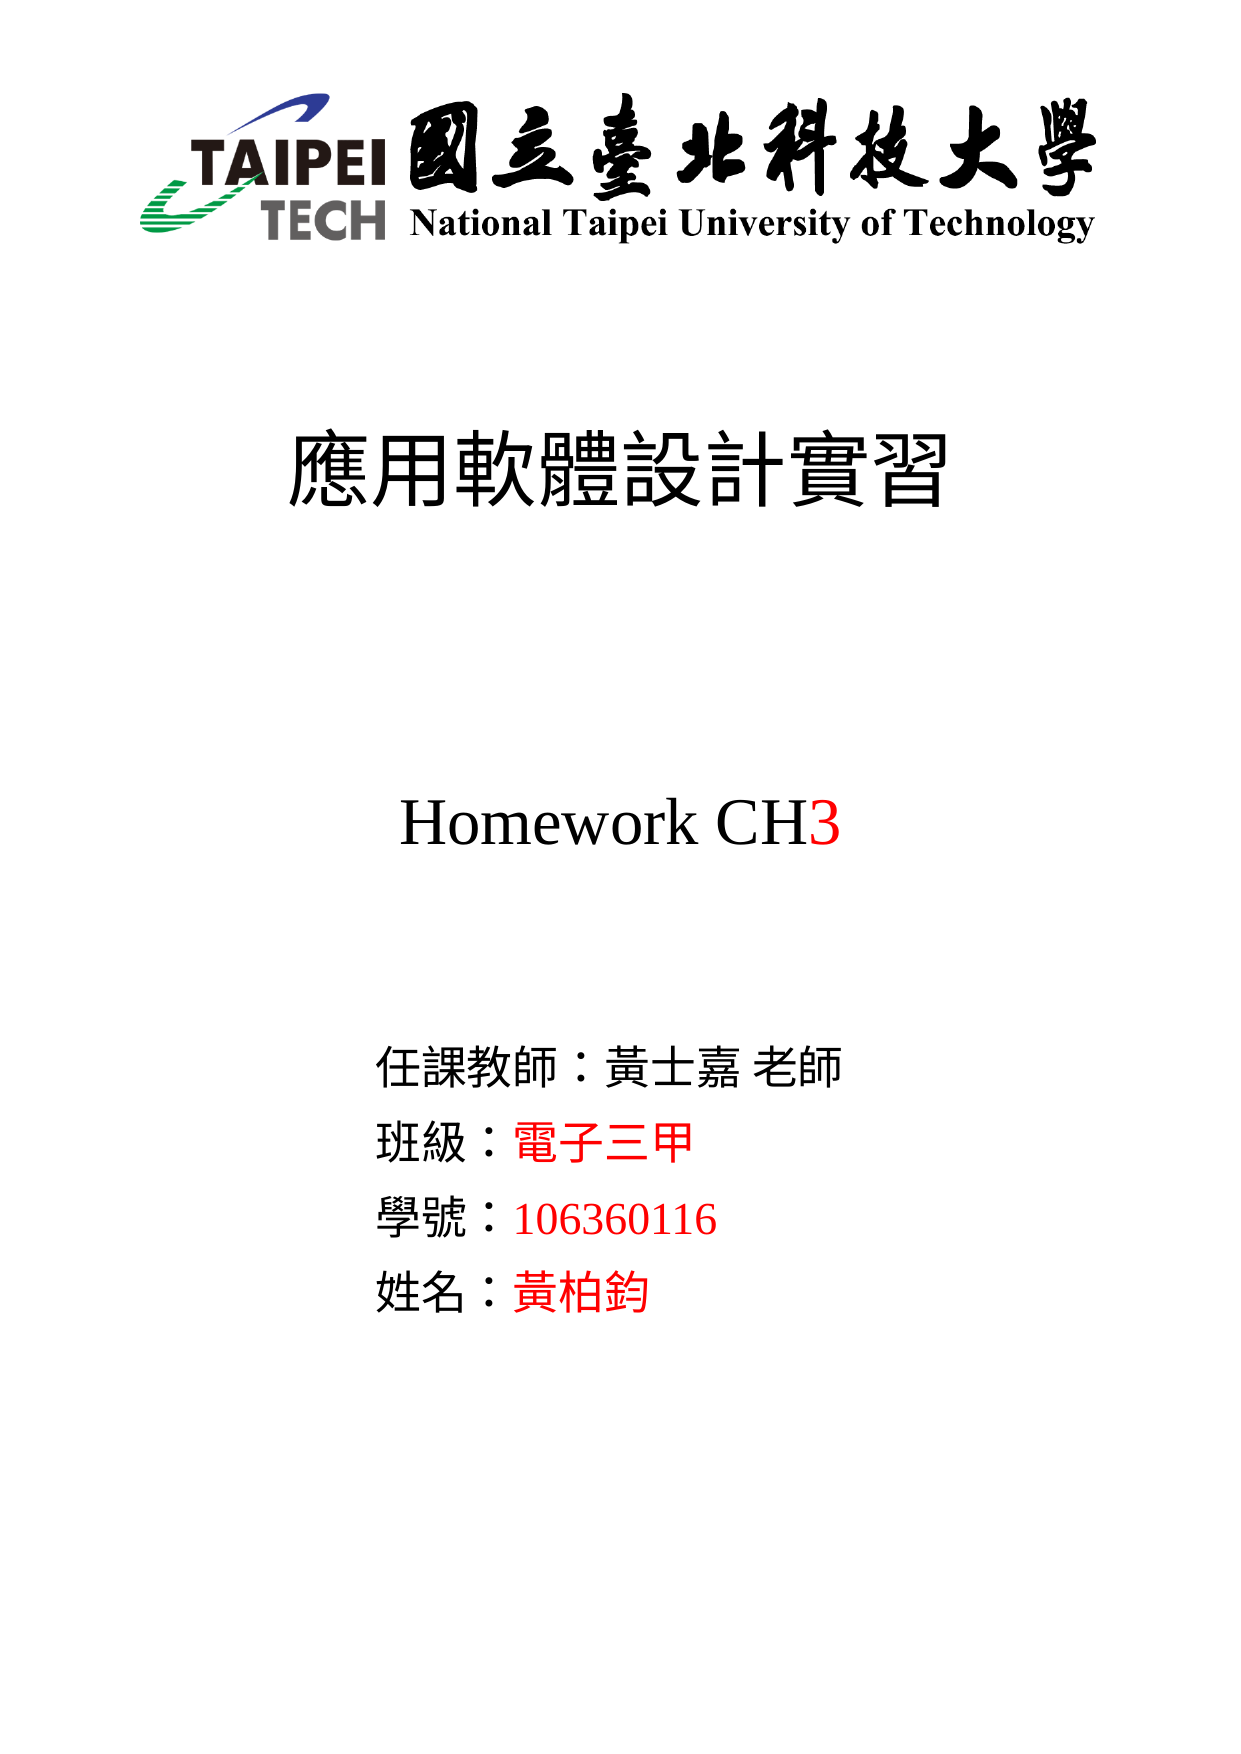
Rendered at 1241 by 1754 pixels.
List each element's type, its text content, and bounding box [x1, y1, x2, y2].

text 學號：106360116 [325, 1177, 1165, 1252]
text 姓名：黃柏鈞 [325, 1252, 1165, 1327]
text 班級：電子三甲 [325, 1102, 1165, 1177]
text 任課教師：黃士嘉 老師 [325, 1027, 1165, 1102]
picture [132, 89, 1108, 247]
text 應用軟體設計實習 [75, 389, 1165, 539]
text Homework CH3 [75, 764, 1165, 877]
